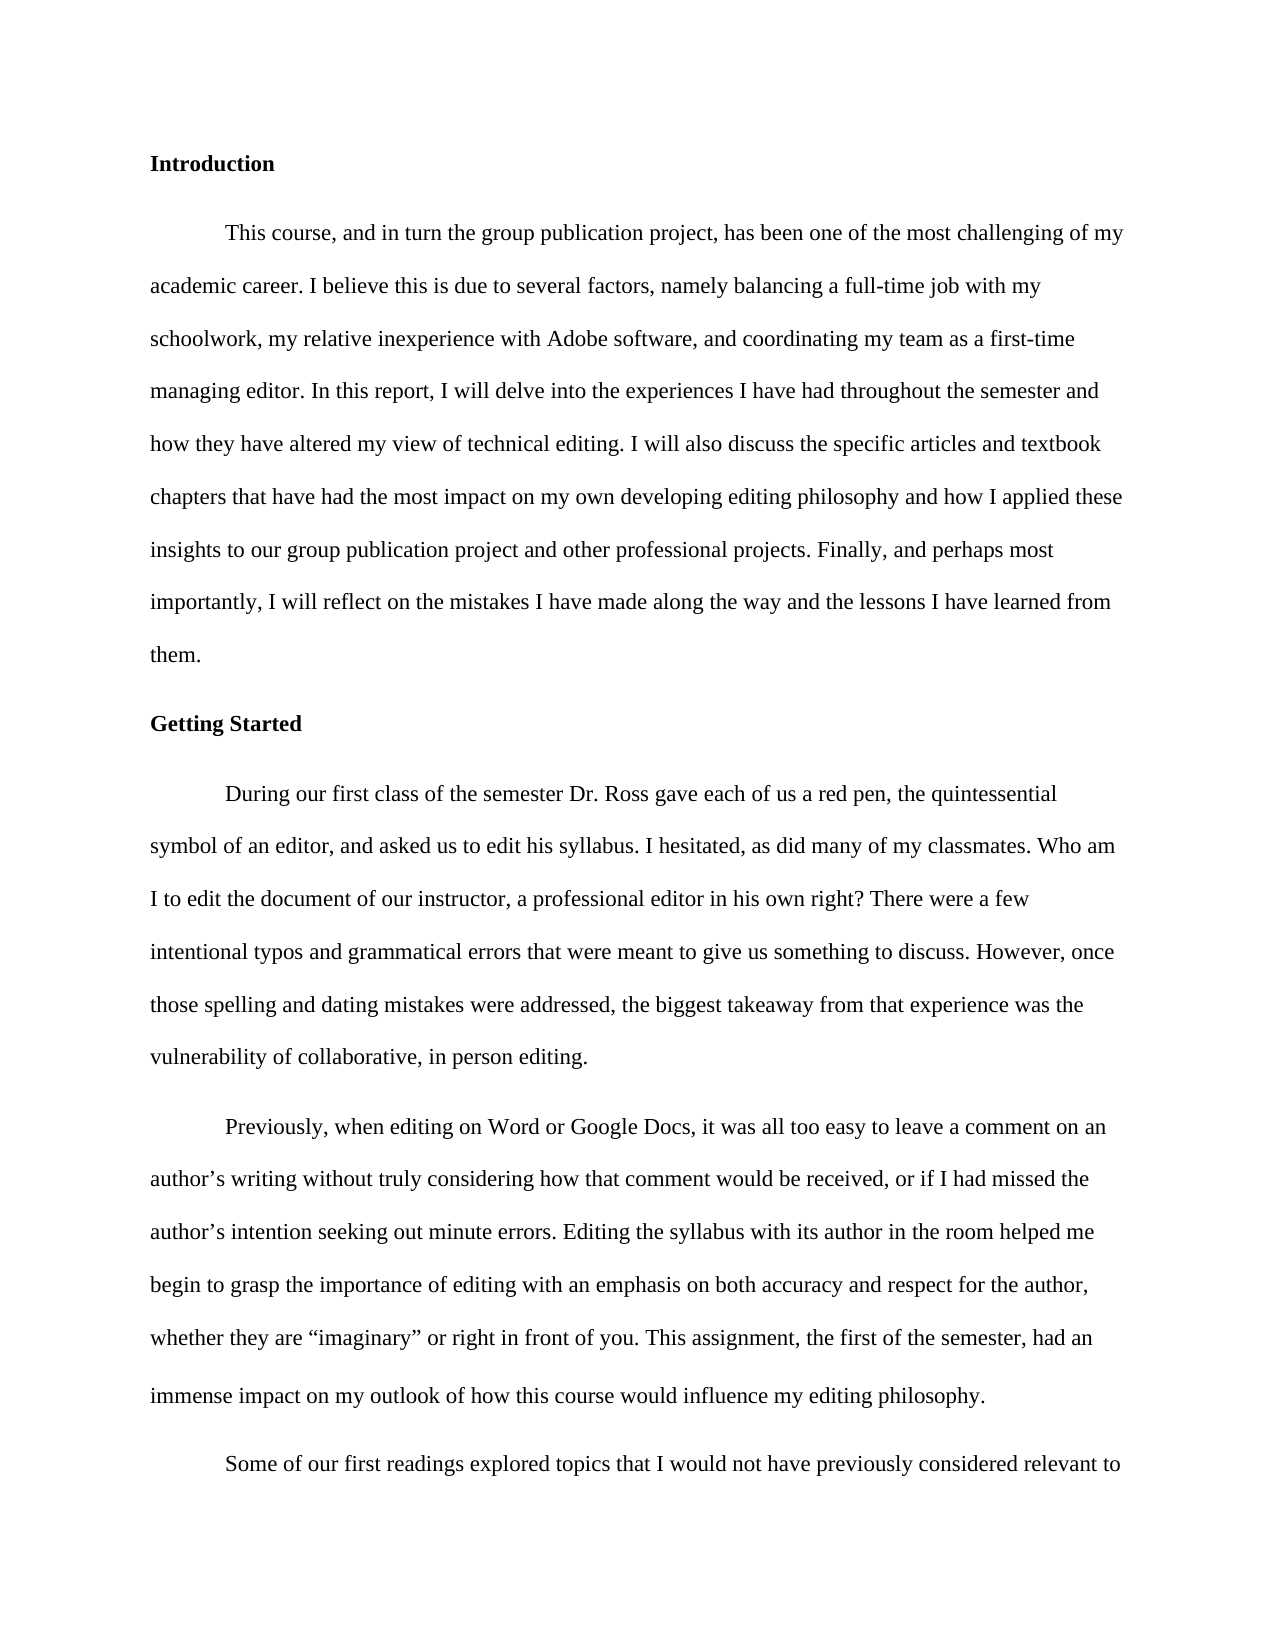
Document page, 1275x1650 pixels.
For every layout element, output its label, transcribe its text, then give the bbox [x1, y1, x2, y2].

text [150, 1113, 1125, 1478]
text Getting Started [150, 710, 1125, 737]
text Introduction [150, 150, 1125, 176]
text This course, and in turn the group publication project, has been one of the most challenging of my academic career. I believe this is due to several factors, namely balancing a full-time job with my schoolwork, my relative inexperience with Adobe software, and coordinating my team as a first-time managing editor. In this report, I will delve into the experiences I have had throughout the semester and how they have altered my view of technical editing. I will also discuss the specific articles and textbook chapters that have had the most impact on my own developing editing philosophy and how I applied these insights to our group publication project and other professional projects. Finally, and perhaps most importantly, I will reflect on the mistakes I have made along the way and the lessons I have learned from them. [150, 219, 1125, 667]
text During our first class of the semester Dr. Ross gave each of us a red pen, the quintessential symbol of an editor, and asked us to edit his syllabus. I hesitated, as did many of my classmates. Who am I to edit the document of our instructor, a professional editor in his own right? There were a few intentional typos and grammatical errors that were meant to give us something to discuss. However, once those spelling and dating mistakes were addressed, the biggest takeaway from that experience was the vulnerability of collaborative, in person editing. [150, 780, 1125, 1070]
